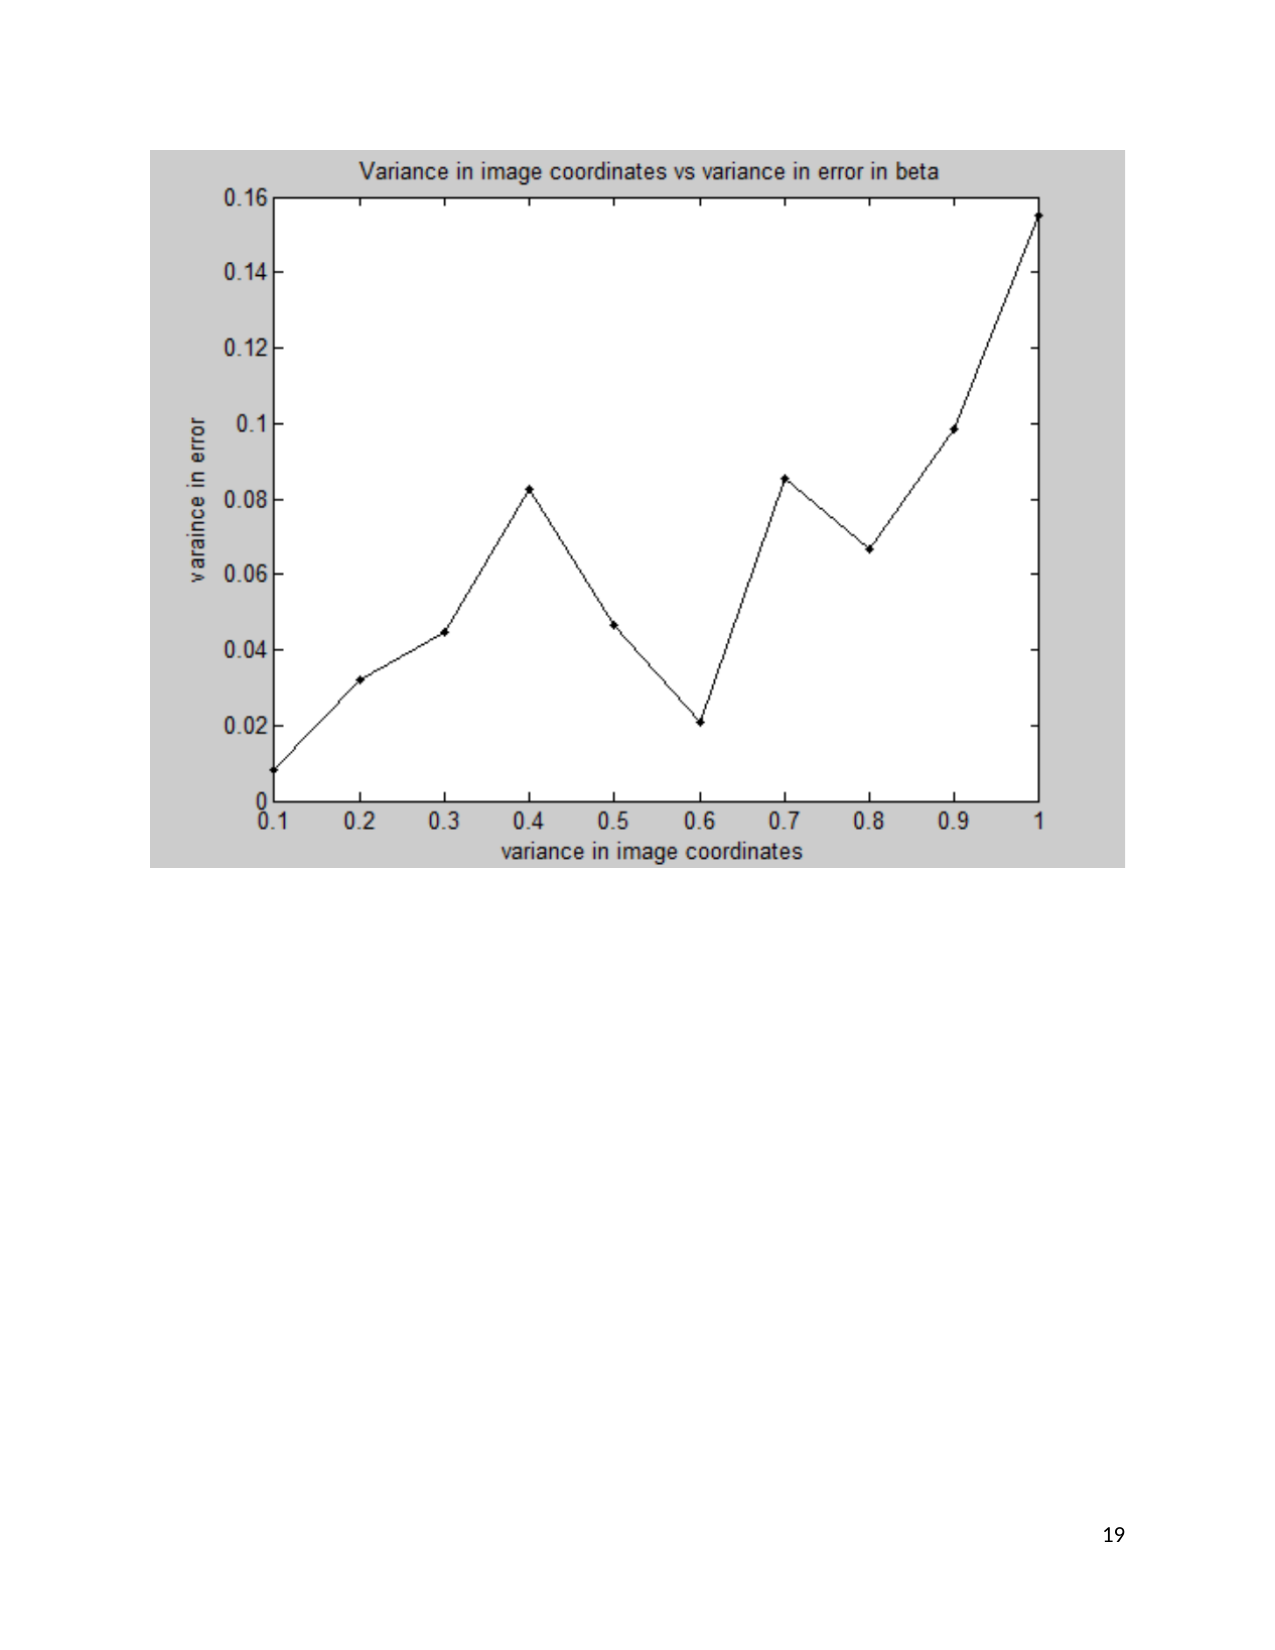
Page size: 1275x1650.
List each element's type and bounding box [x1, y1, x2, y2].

picture [150, 150, 1125, 868]
